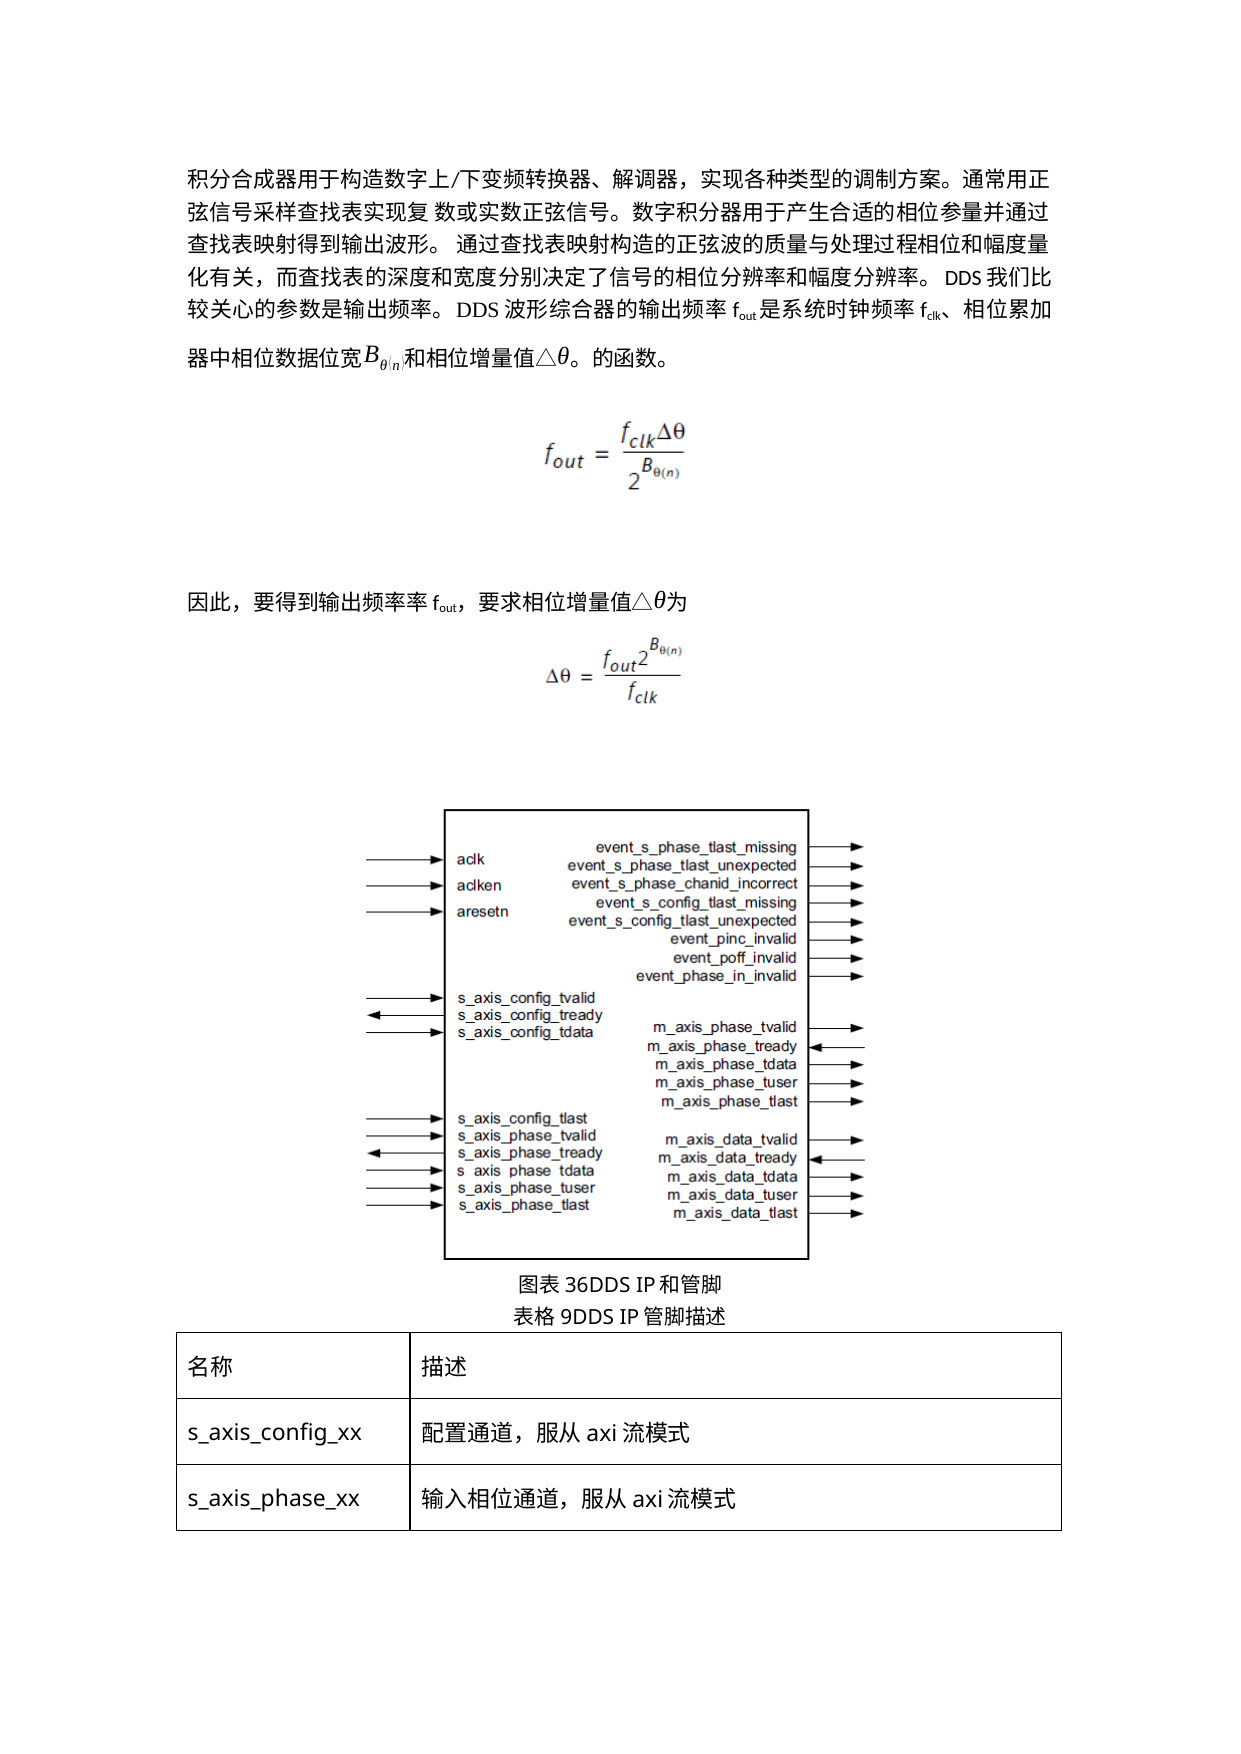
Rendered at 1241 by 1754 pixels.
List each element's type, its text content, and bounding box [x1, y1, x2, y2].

table_cell s_axis_phase_xx [177, 1465, 409, 1530]
text 图表 36DDS IP和管脚 [187, 1267, 1053, 1299]
table_header 名称 [177, 1333, 409, 1398]
table_header 描述 [411, 1333, 1061, 1398]
table_cell s_axis_config_xx [177, 1399, 409, 1464]
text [187, 162, 1053, 389]
text 因此，要得到输出频率率fout，要求相位增量值△为 [187, 584, 1053, 617]
table_cell 输入相位通道，服从axi流模式 [411, 1465, 1061, 1530]
table_cell 配置通道，服从axi流模式 [411, 1399, 1061, 1464]
